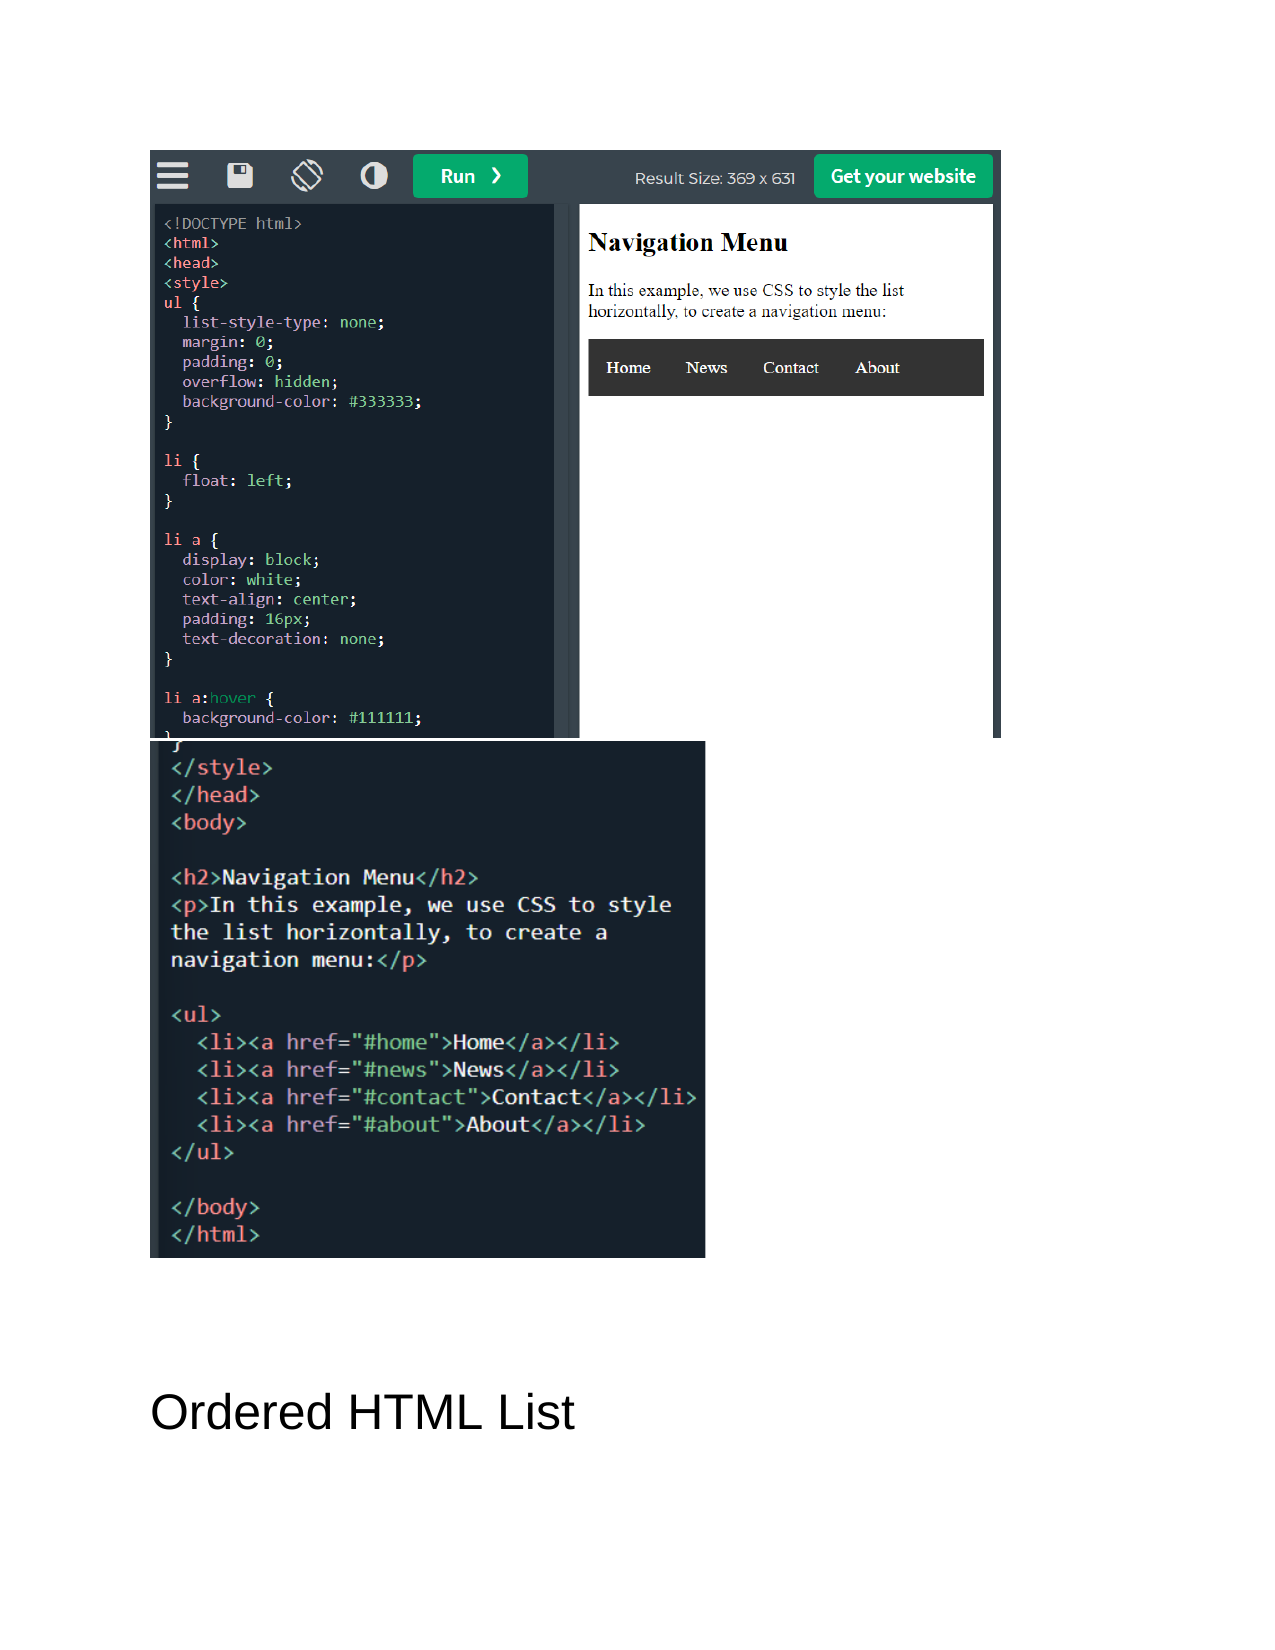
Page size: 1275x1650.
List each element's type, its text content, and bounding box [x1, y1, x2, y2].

subtitle Ordered HTML List [150, 1382, 1125, 1439]
picture [150, 741, 706, 1258]
picture [150, 150, 1001, 738]
